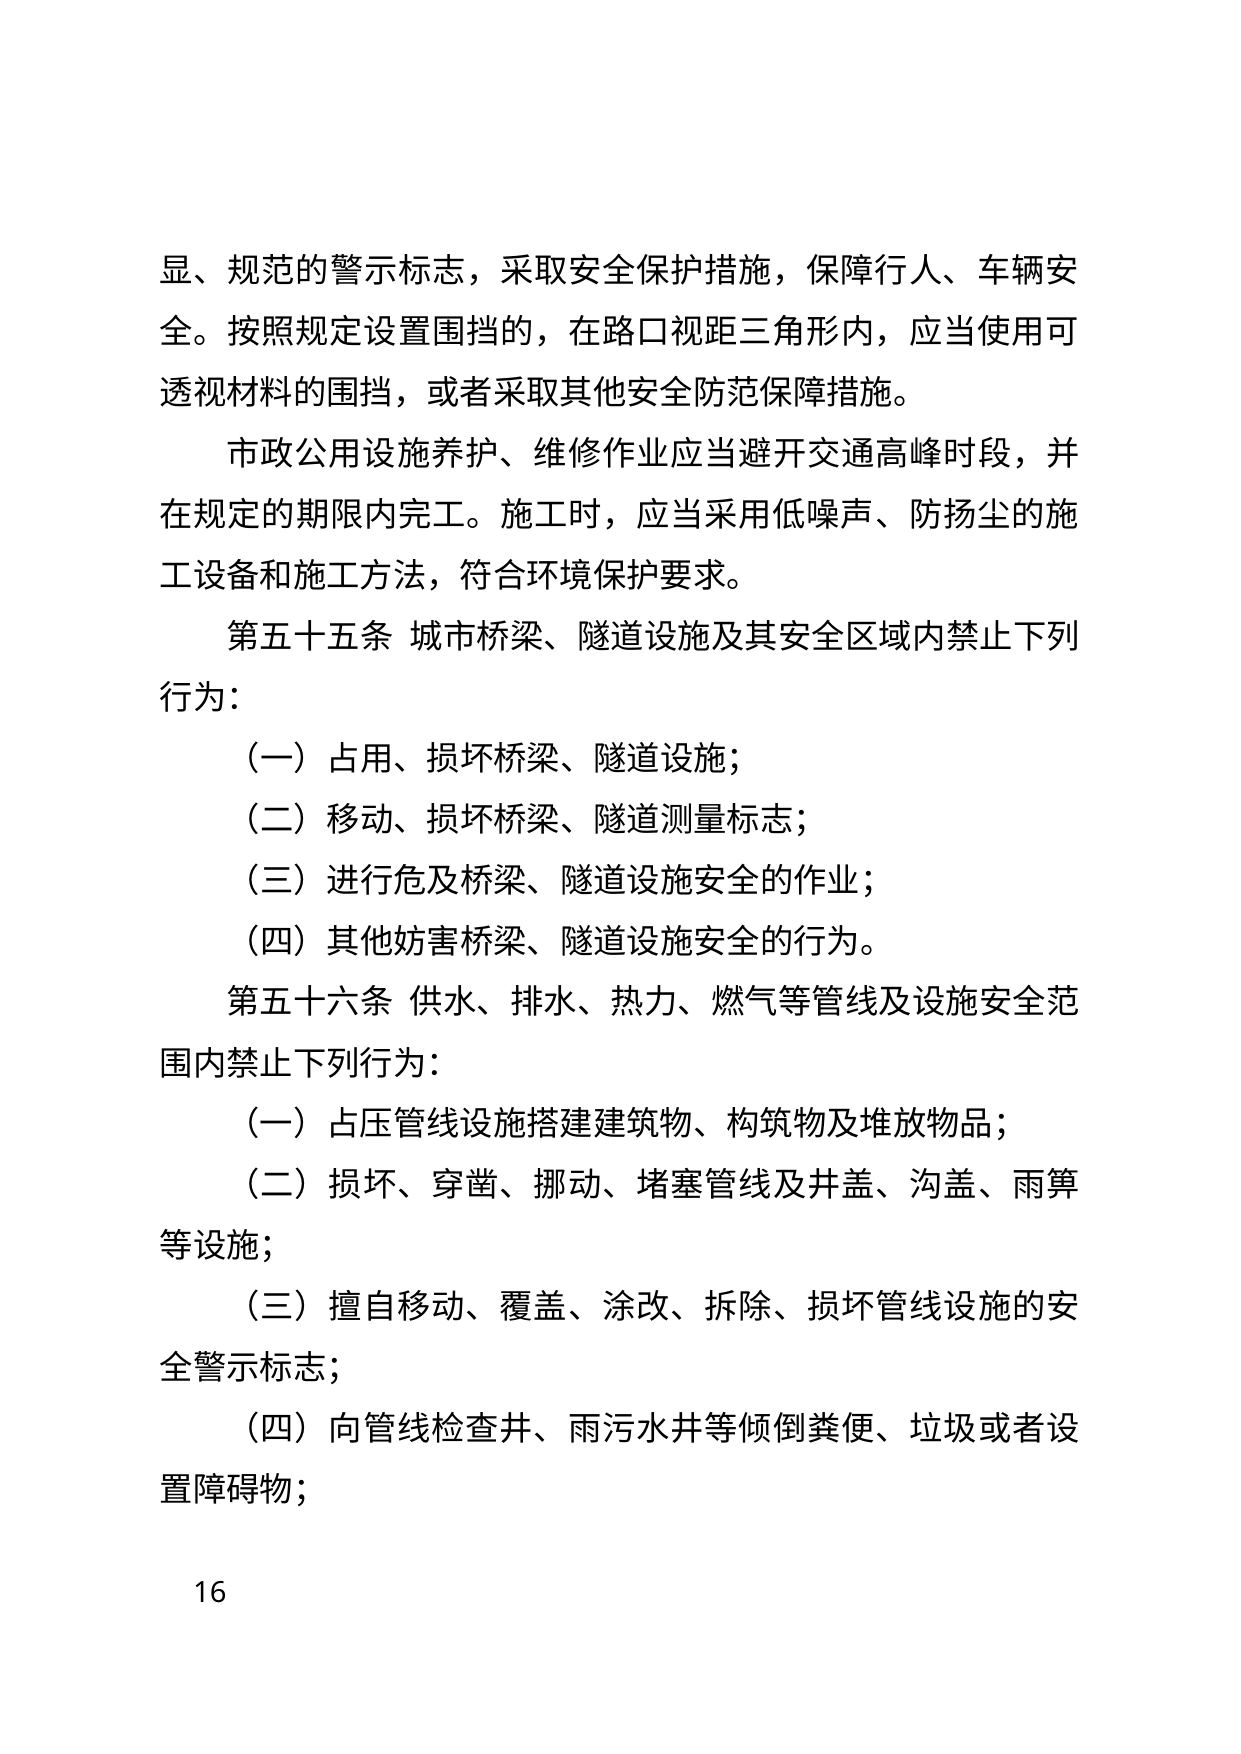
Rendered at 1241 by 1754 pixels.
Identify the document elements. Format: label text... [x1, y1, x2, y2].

text （二）移动、损坏桥梁、隧道测量标志； [159, 786, 1081, 847]
text 第五十六条 供水、排水、热力、燃气等管线及设施安全范围内禁止下列行为： [159, 969, 1081, 1091]
text （二）损坏、穿凿、挪动、堵塞管线及井盖、沟盖、雨箅等设施； [159, 1152, 1081, 1274]
text （一）占压管线设施搭建建筑物、构筑物及堆放物品； [159, 1091, 1081, 1152]
text （四）其他妨害桥梁、隧道设施安全的行为。 [159, 908, 1081, 969]
text 第五十五条 城市桥梁、隧道设施及其安全区域内禁止下列行为： [159, 603, 1081, 725]
text （三）擅自移动、覆盖、涂改、拆除、损坏管线设施的安全警示标志； [159, 1274, 1081, 1396]
text （三）进行危及桥梁、隧道设施安全的作业； [159, 847, 1081, 908]
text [159, 238, 1081, 421]
text （一）占用、损坏桥梁、隧道设施； [159, 725, 1081, 786]
text （四）向管线检查井、雨污水井等倾倒粪便、垃圾或者设置障碍物； [159, 1396, 1081, 1517]
text 市政公用设施养护、维修作业应当避开交通高峰时段，并在规定的期限内完工。施工时，应当采用低噪声、防扬尘的施工设备和施工方法，符合环境保护要求。 [159, 421, 1081, 603]
